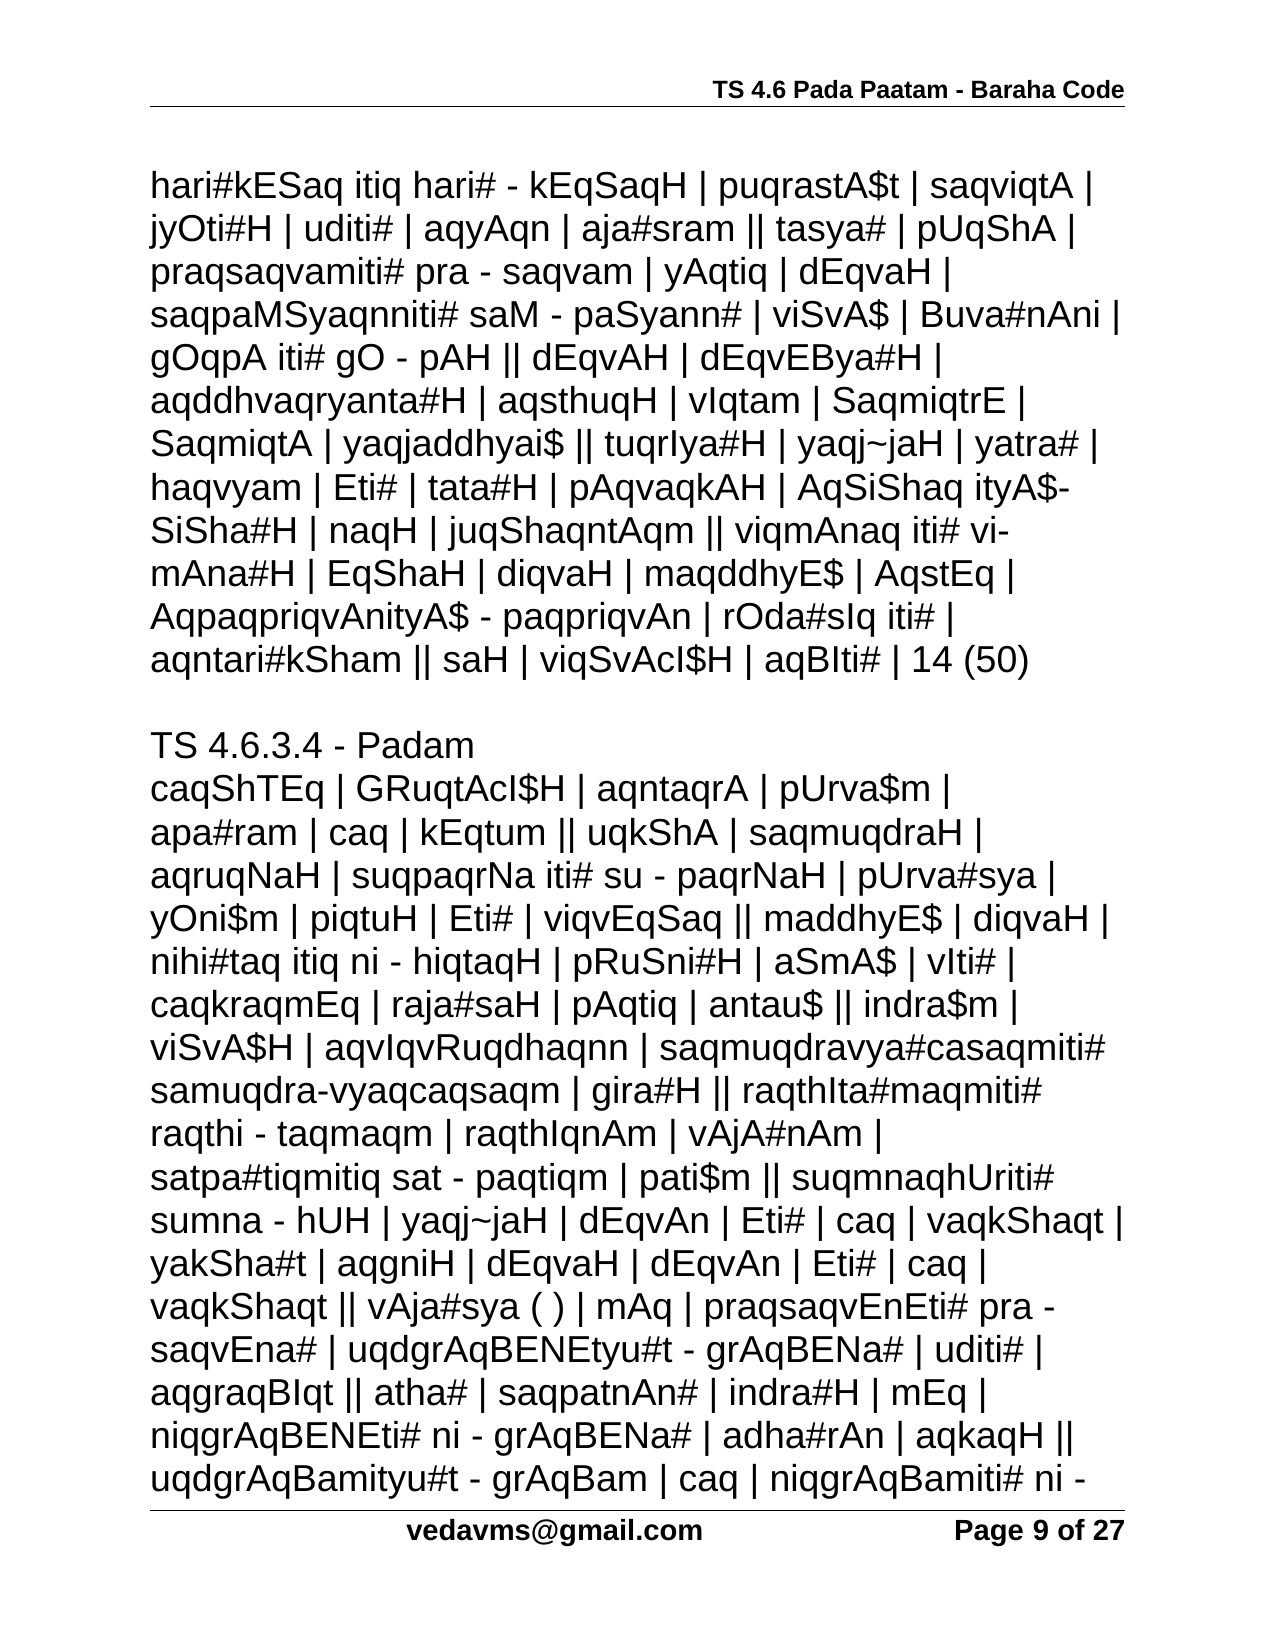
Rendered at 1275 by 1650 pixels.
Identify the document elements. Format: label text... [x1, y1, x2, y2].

text TS 4.6.3.4 - Padam [150, 723, 1125, 767]
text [150, 163, 1125, 680]
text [150, 767, 1125, 1500]
